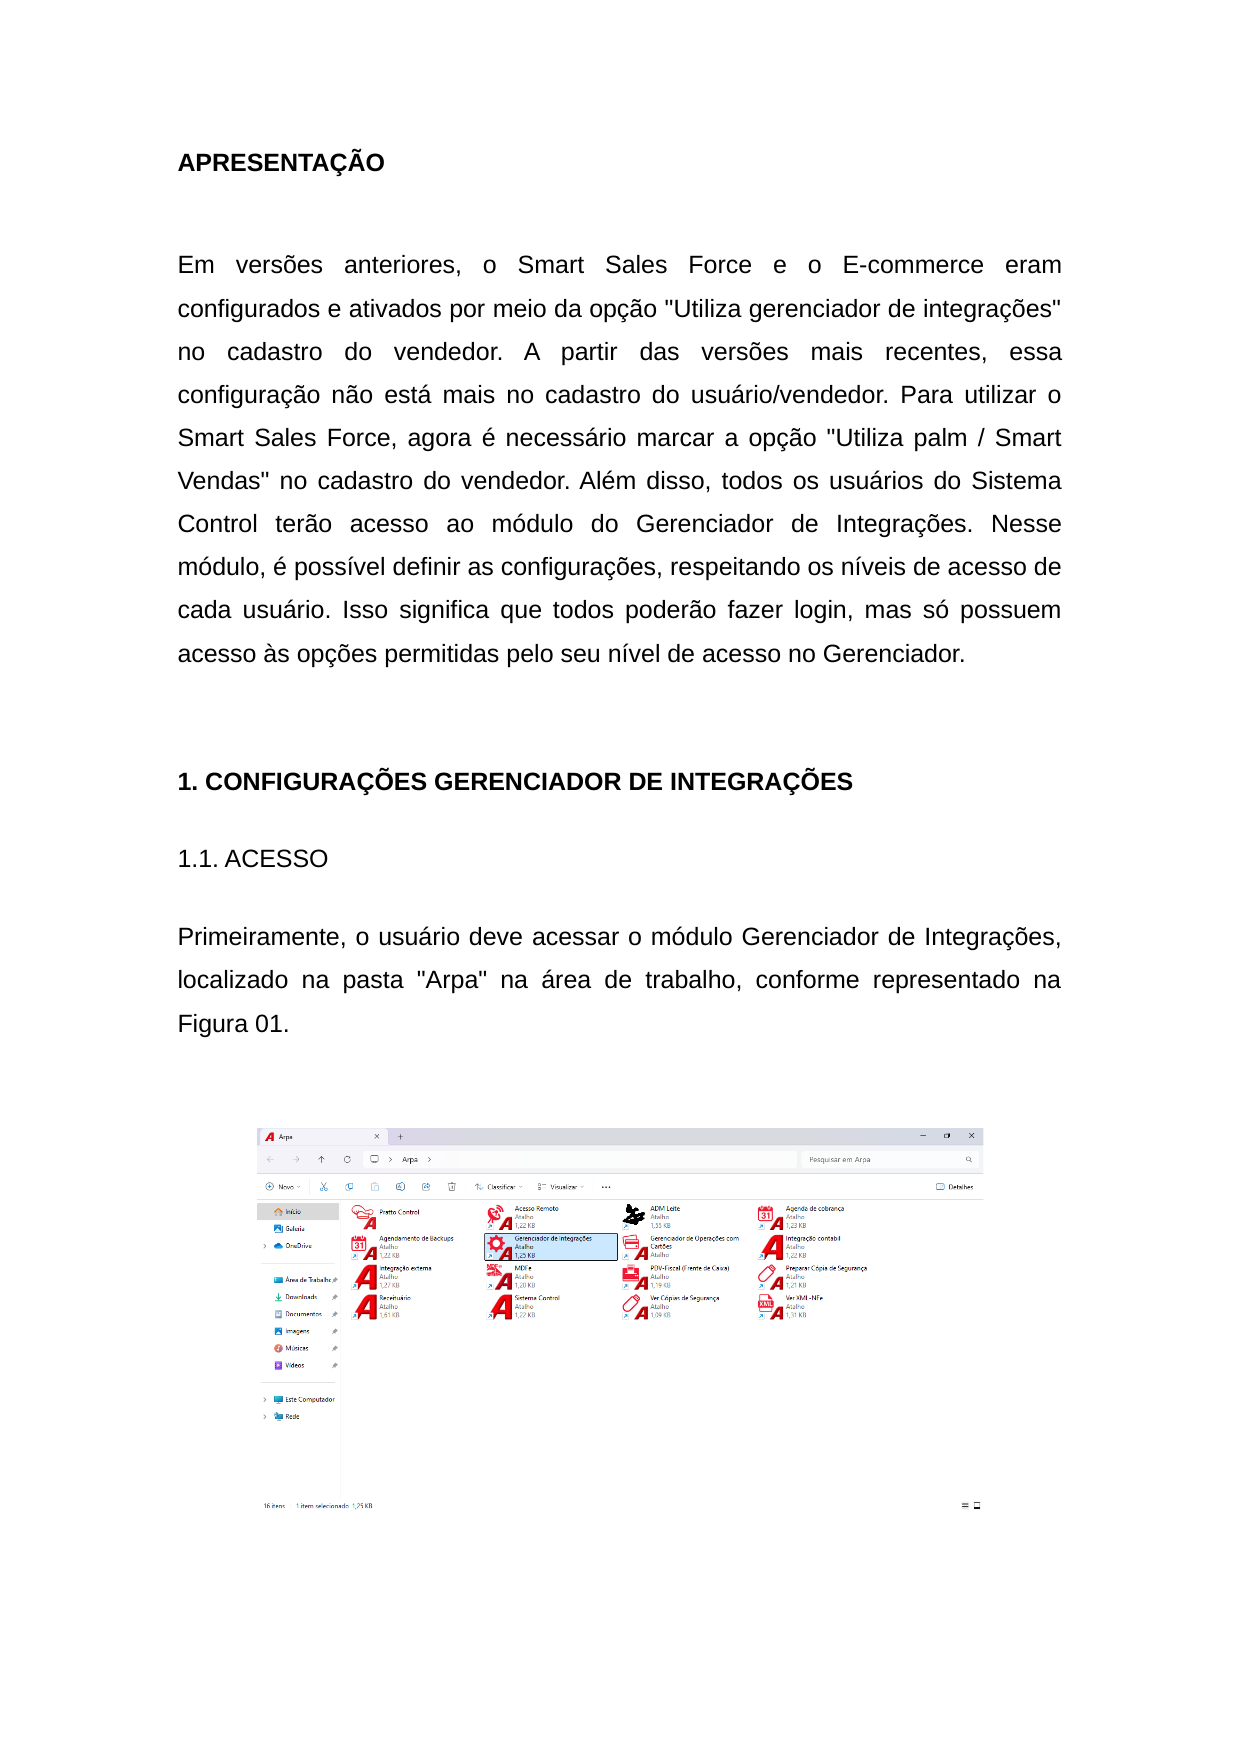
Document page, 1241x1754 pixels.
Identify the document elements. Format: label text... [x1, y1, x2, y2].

subtitle APRESENTAÇÃO [177, 148, 1063, 176]
subtitle 1.1. ACESSO [177, 844, 1063, 873]
subtitle 1. CONFIGURAÇÕES GERENCIADOR DE INTEGRAÇÕES [177, 767, 1063, 795]
picture [257, 1128, 984, 1511]
text Em versões anteriores, o Smart Sales Force e o E-commerce eram configurados e ativados por meio da opção "Utiliza gerenciador de integrações" no cadastro do vendedor. A partir das versões mais recentes, essa configuração não está mais no cadastro do usuário/vendedor. Para utilizar o Smart Sales Force, agora é necessário marcar a opção "Utiliza palm / Smart Vendas" no cadastro do vendedor. Além disso, todos os usuários do Sistema Control terão acesso ao módulo do Gerenciador de Integrações. Nesse módulo, é possível definir as configurações, respeitando os níveis de acesso de cada usuário. Isso significa que todos poderão fazer login, mas só possuem acesso às opções permitidas pelo seu nível de acesso no Gerenciador. [177, 251, 1063, 667]
text Primeiramente, o usuário deve acessar o módulo Gerenciador de Integrações, localizado na pasta "Arpa" na área de trabalho, conforme representado na Figura 01. [177, 922, 1063, 1037]
